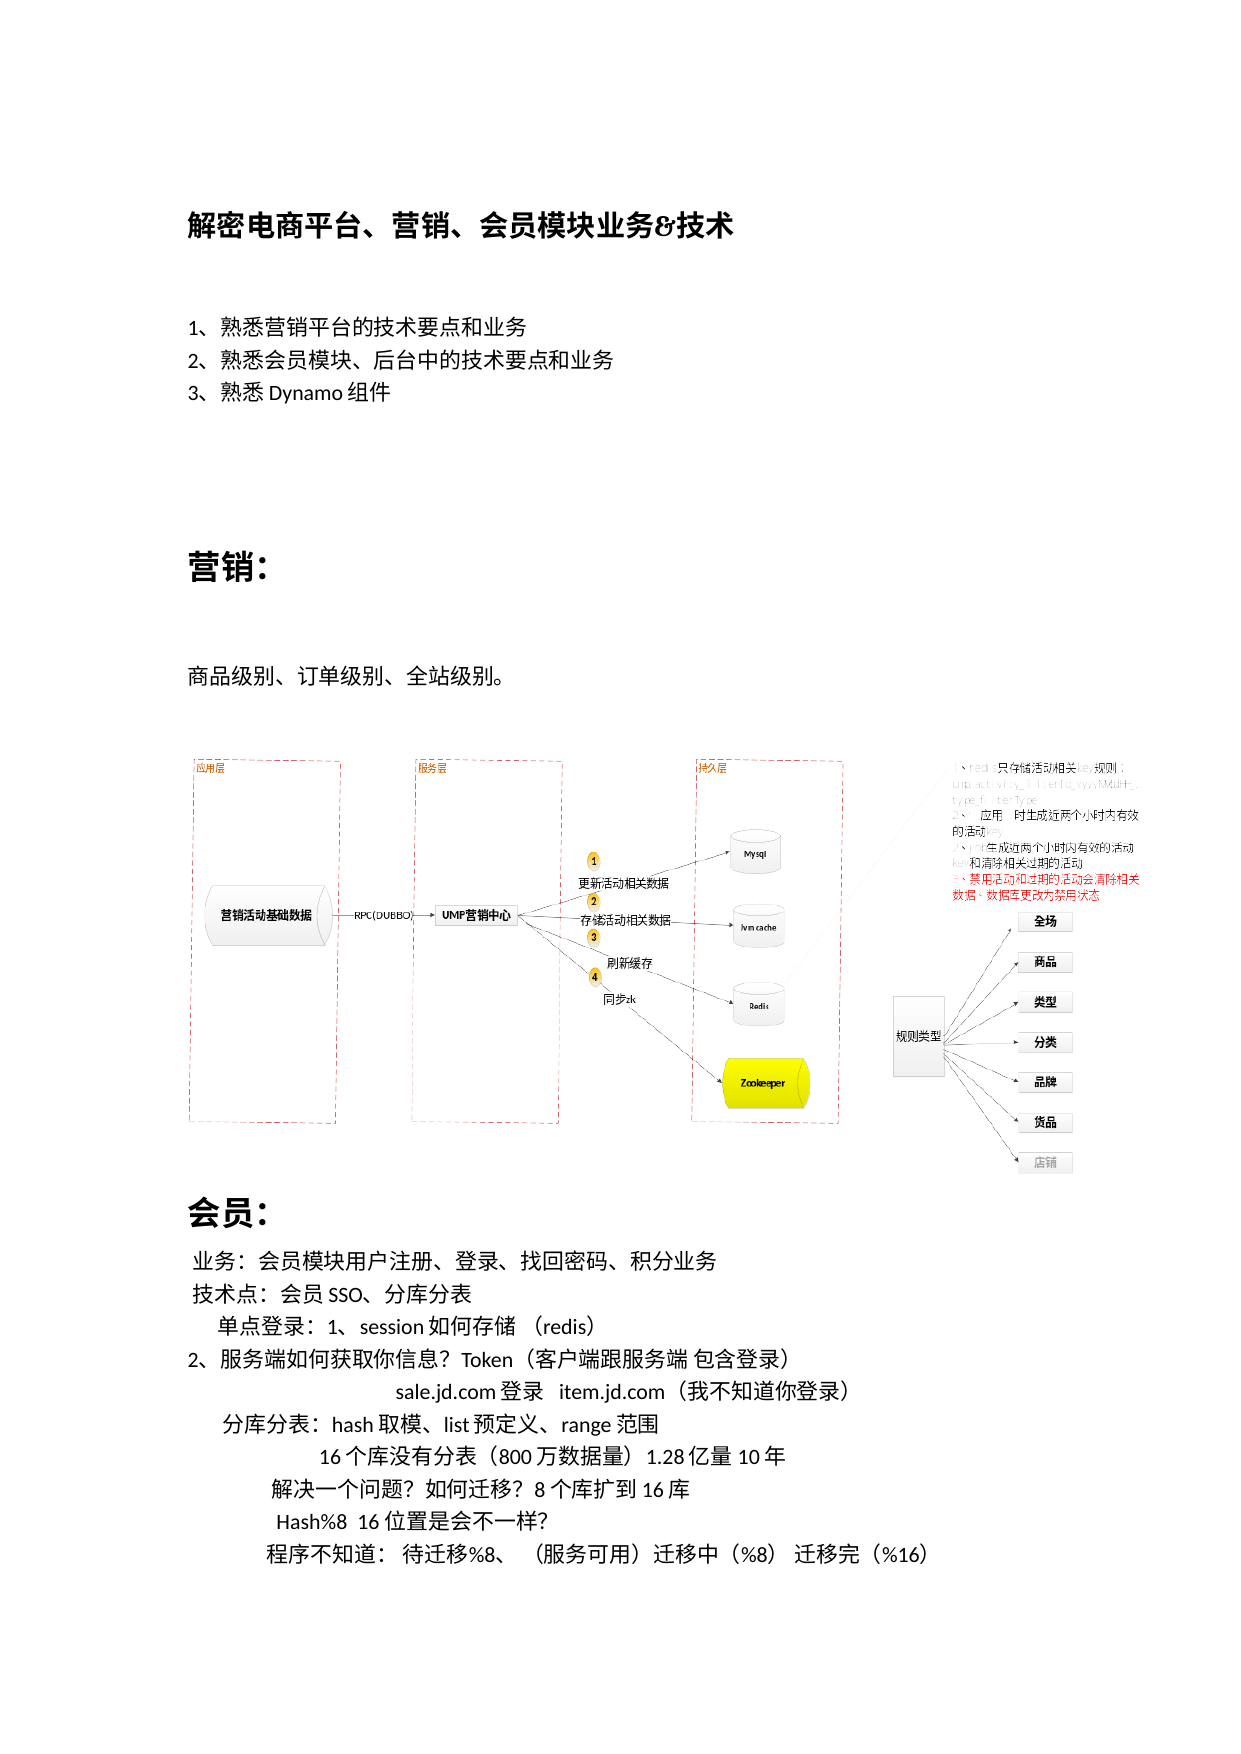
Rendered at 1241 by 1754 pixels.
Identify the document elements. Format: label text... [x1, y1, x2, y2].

list 熟悉营销平台的技术要点和业务 [187, 310, 1053, 342]
list 程序不知道： 待迁移%8、 （服务可用）迁移中（%8） 迁移完（%16） [187, 1536, 1053, 1569]
subtitle 营销： [187, 532, 1053, 597]
subtitle 解密电商平台、营销、会员模块业务&技术 [187, 191, 1053, 256]
text 业务：会员模块用户注册、登录、找回密码、积分业务 [187, 1244, 1053, 1276]
list Hash%8 16 位置是会不一样？ [187, 1504, 1053, 1536]
text 商品级别、订单级别、全站级别。 [187, 659, 1053, 691]
list 分库分表：hash取模、list预定义、range范围 [187, 1406, 1053, 1439]
list 服务端如何获取你信息？Token（客户端跟服务端 包含登录） [187, 1341, 1053, 1374]
text 单点登录：1、session如何存储 （redis） [187, 1309, 1053, 1341]
list 熟悉Dynamo组件 [187, 375, 1053, 407]
list sale.jd.com登录 item.jd.com（我不知道你登录） [373, 1374, 1053, 1406]
list 16个库没有分表（800万数据量）1.28亿量 10年 [187, 1439, 1053, 1471]
list 解决一个问题？如何迁移？8个库扩到16库 [187, 1471, 1053, 1504]
text 技术点：会员SSO、分库分表 [187, 1276, 1053, 1309]
text 会员： [187, 756, 1053, 1244]
list 熟悉会员模块、后台中的技术要点和业务 [187, 342, 1053, 375]
